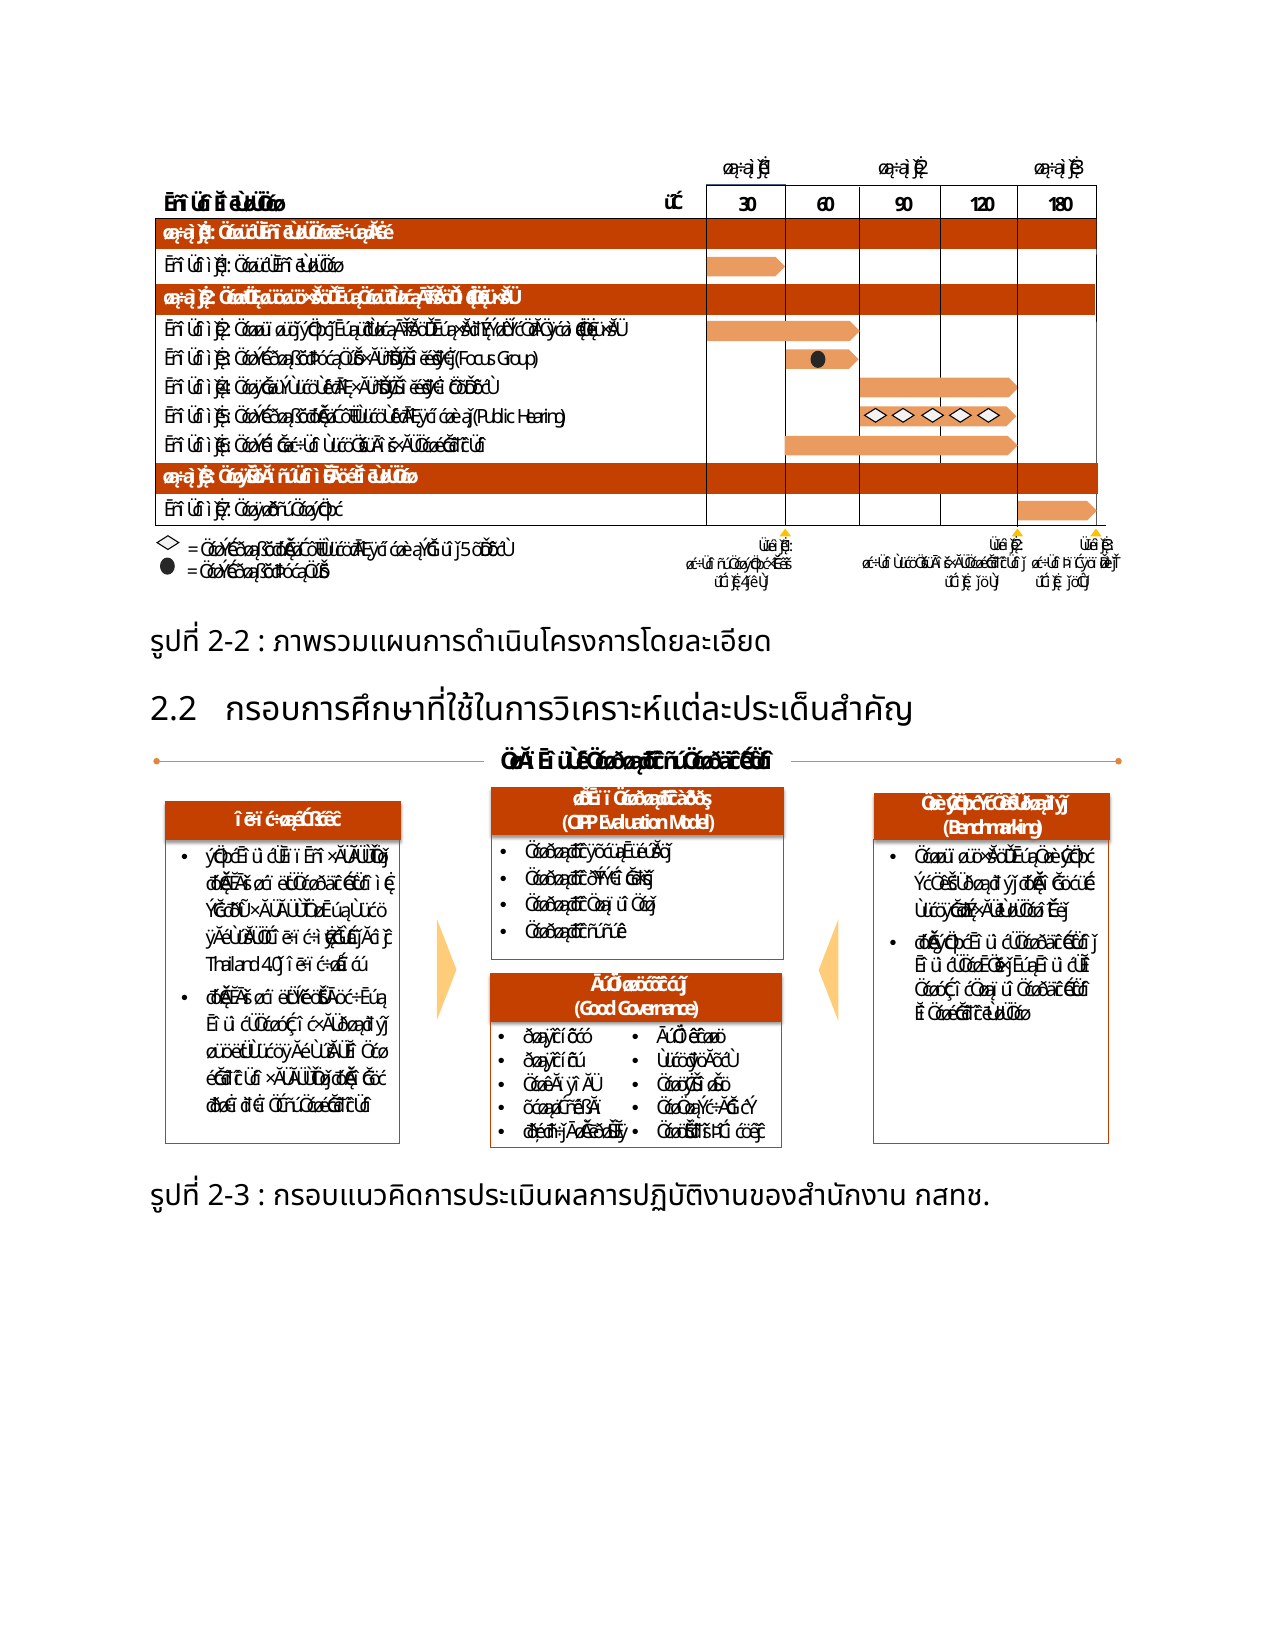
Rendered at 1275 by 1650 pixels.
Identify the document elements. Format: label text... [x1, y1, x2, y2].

subtitle กรอบการศึกษาที่ใช้ในการวิเคราะห์แต่ละประเด็นสำคัญ [150, 685, 1125, 736]
text รูปที่ 2-2 : ภาพรวมแผนการดำเนินโครงการโดยละเอียด [150, 620, 1125, 664]
text รูปที่ 2-3 : กรอบแนวคิดการประเมินผลการปฏิบัติงานของสำนักงาน กสทช. [150, 1174, 1125, 1218]
